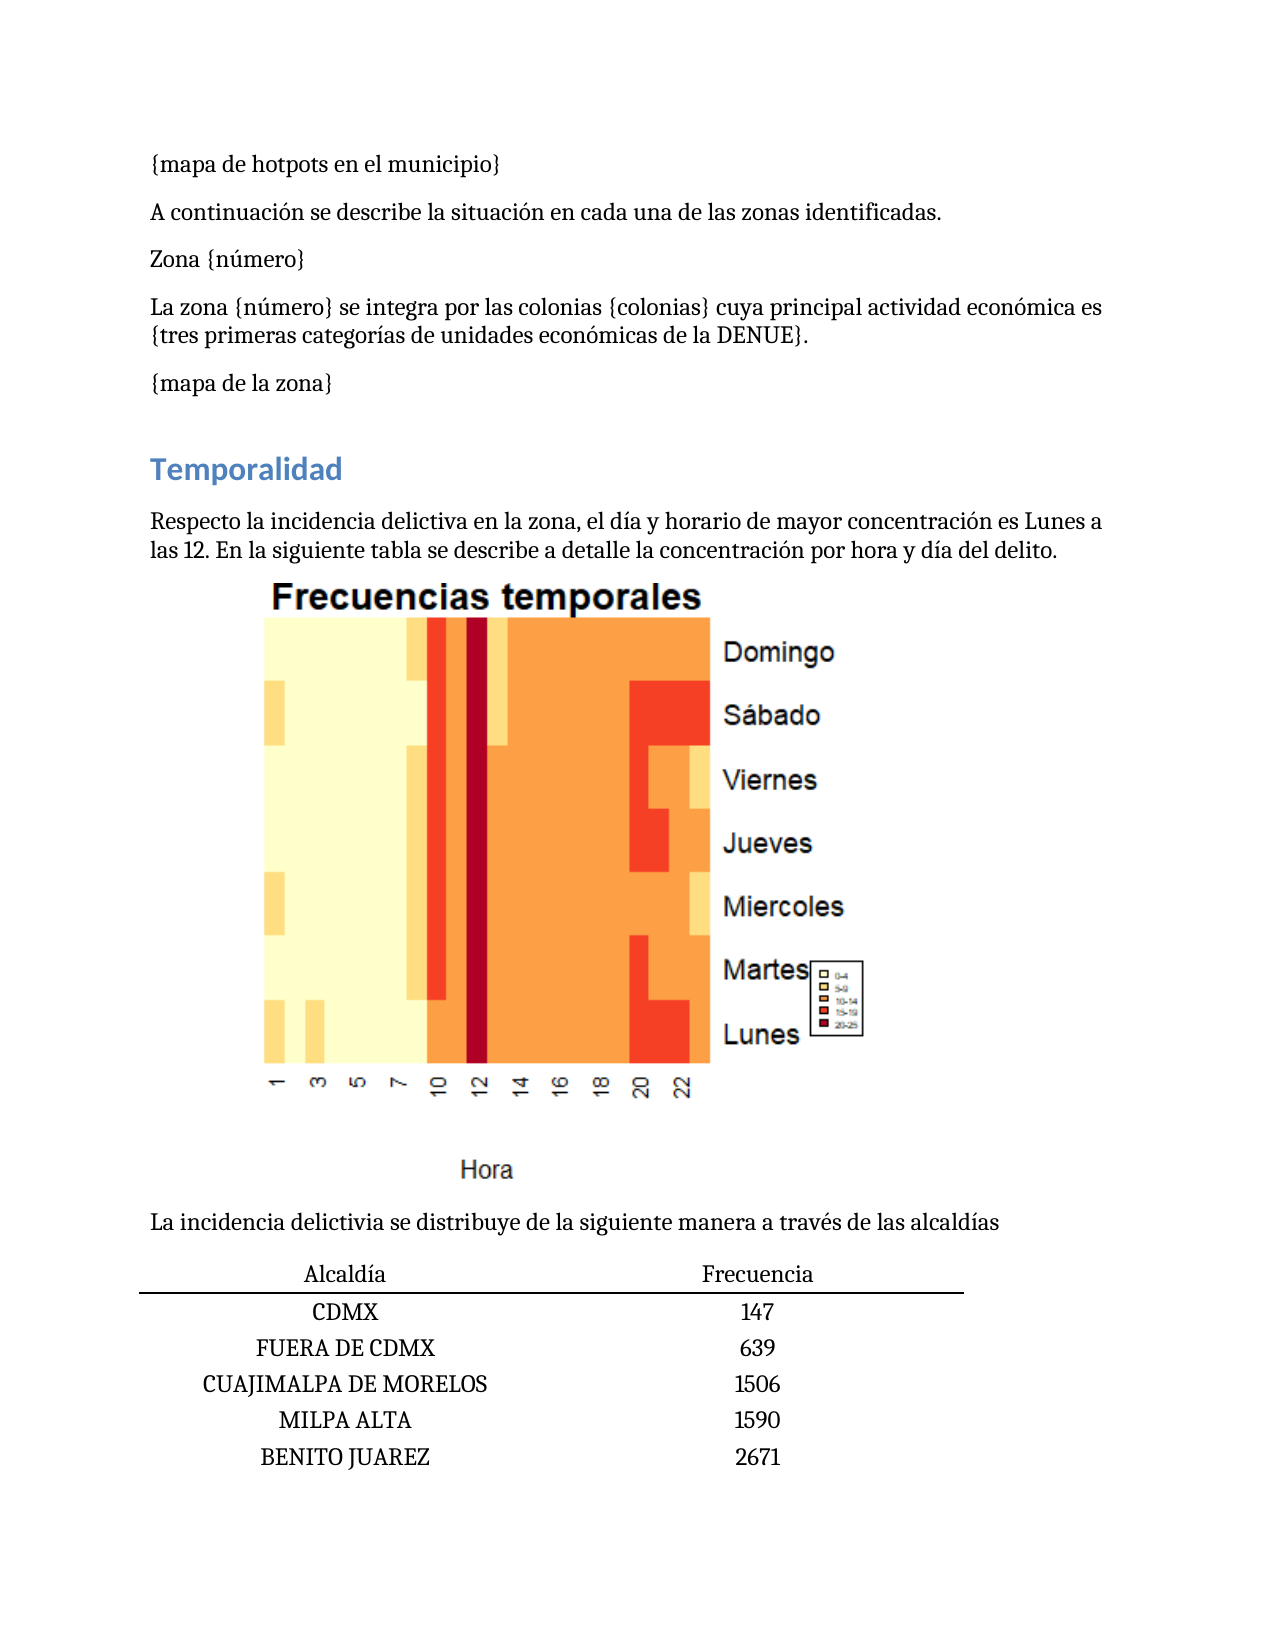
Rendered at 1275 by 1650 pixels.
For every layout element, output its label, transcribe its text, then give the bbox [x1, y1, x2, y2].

text {mapa de hotpots en el municipio} [150, 150, 1125, 179]
text Respecto la incidencia delictiva en la zona, el día y horario de mayor concentración es Lunes a las 12. En la siguiente tabla se describe a detalle la concentración por hora y día del delito. [150, 507, 1125, 564]
table_cell FUERA DE CDMX [139, 1330, 551, 1366]
text La zona {número} se integra por las colonias {colonias} cuya principal actividad económica es {tres primeras categorías de unidades económicas de la DENUE}. [150, 292, 1125, 350]
table_cell MILPA ALTA [139, 1403, 551, 1439]
table_cell 639 [551, 1330, 964, 1366]
table_cell 1590 [551, 1403, 964, 1439]
table_cell CDMX [139, 1294, 551, 1330]
text {mapa de la zona} [150, 369, 1125, 397]
table_cell 1506 [551, 1366, 964, 1402]
text A continuación se describe la situación en cada una de las zonas identificadas. [150, 197, 1125, 226]
text Zona {número} [150, 245, 1125, 274]
table_header Alcaldía [139, 1256, 551, 1292]
table_cell 147 [551, 1294, 964, 1330]
table_cell CUAJIMALPA DE MORELOS [139, 1366, 551, 1402]
picture [168, 583, 927, 1190]
table_cell BENITO JUAREZ [139, 1439, 551, 1475]
table_cell 2671 [551, 1439, 964, 1475]
table_header Frecuencia [551, 1256, 964, 1292]
subtitle Temporalidad [150, 447, 1125, 488]
text La incidencia delictivia se distribuye de la siguiente manera a través de las alcaldías [150, 1208, 1125, 1237]
